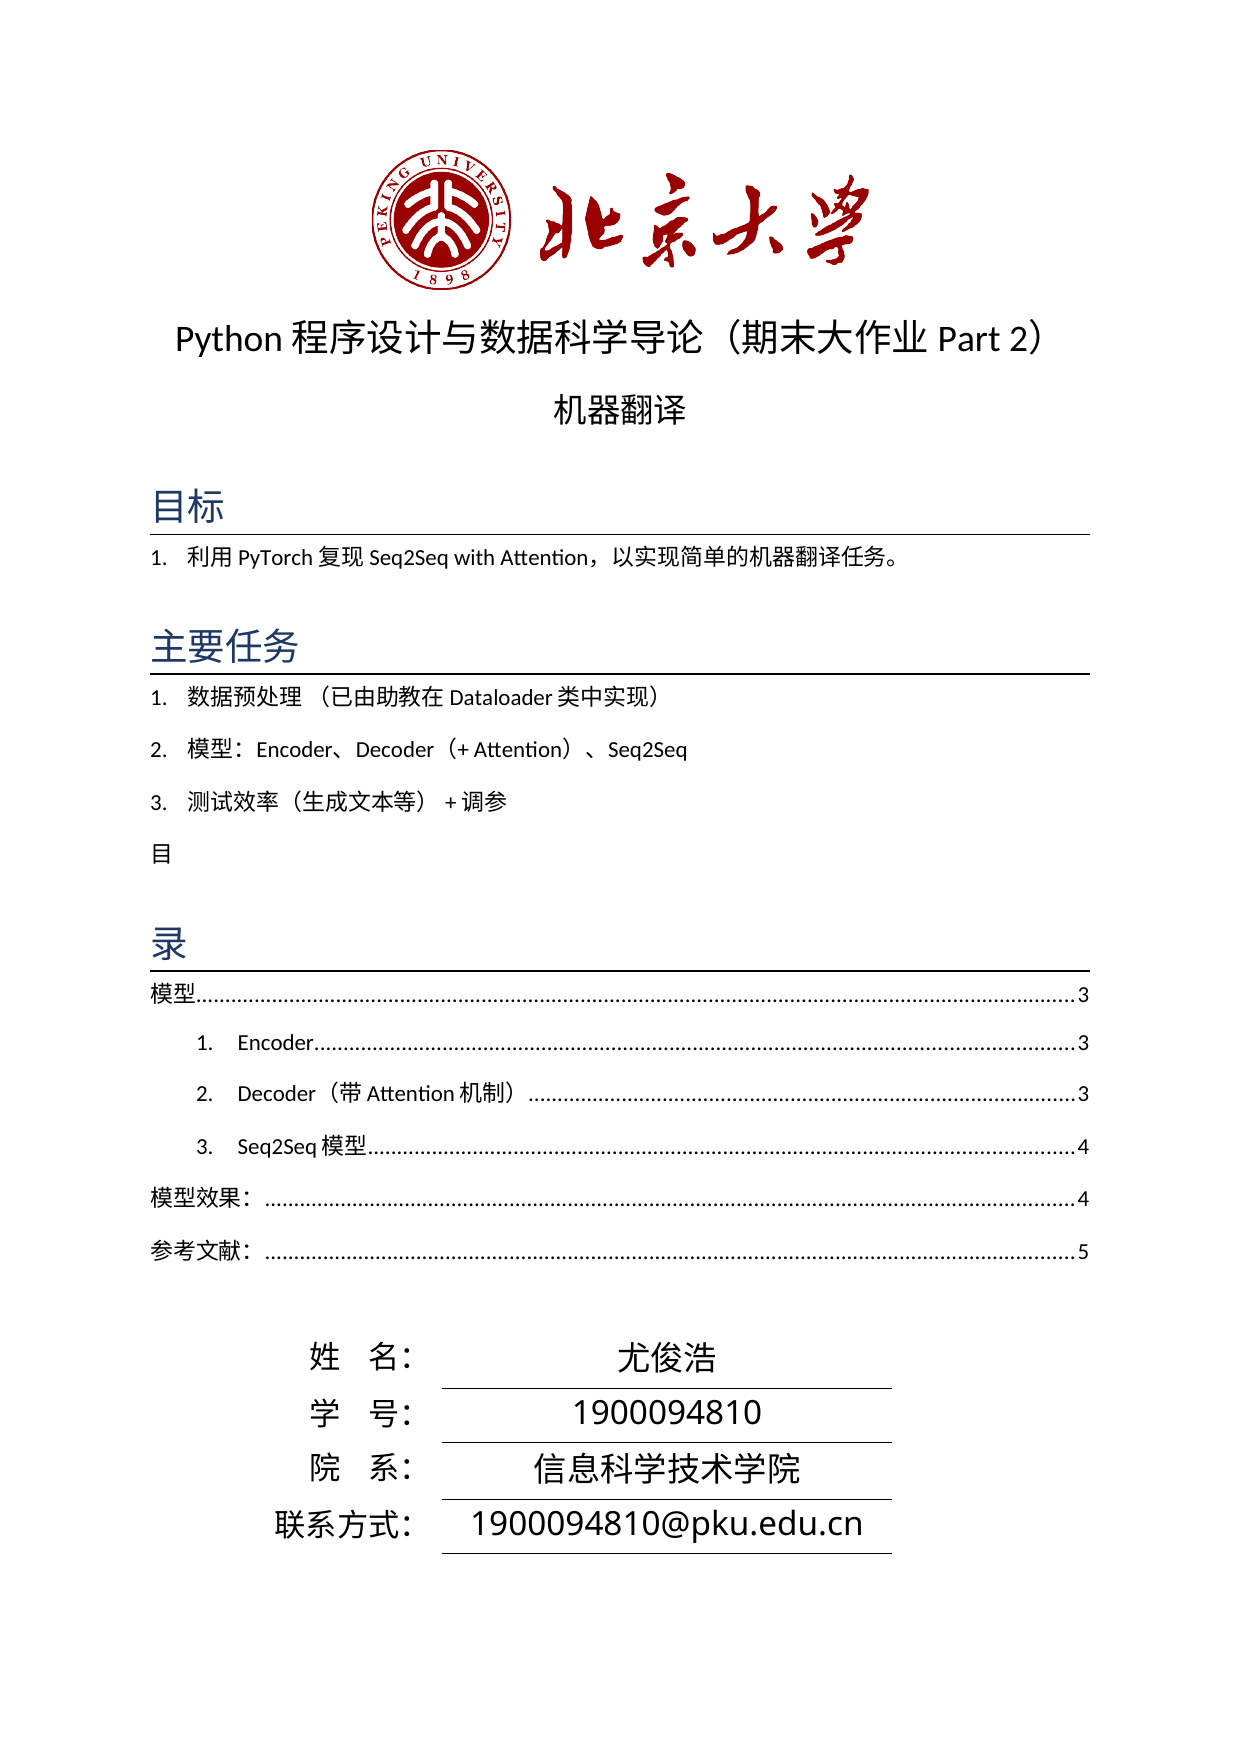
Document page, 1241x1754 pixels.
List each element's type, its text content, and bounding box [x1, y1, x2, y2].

list 测试效率（生成文本等） + 调参 [150, 784, 1090, 817]
list 数据预处理 （已由助教在Dataloader类中实现） [150, 679, 1090, 712]
table_cell 1900094810 [442, 1389, 892, 1442]
table_cell 学 号： [254, 1388, 442, 1442]
subtitle 目标 [150, 477, 1090, 534]
picture [371, 150, 869, 290]
table_cell 信息科学技术学院 [442, 1443, 892, 1498]
list 利用PyTorch 复现 Seq2Seq with Attention，以实现简单的机器翻译任务。 [150, 539, 1090, 572]
table_header 姓 名： [254, 1332, 442, 1387]
table_cell 1900094810@pku.edu.cn [442, 1500, 892, 1552]
list 模型：Encoder、Decoder（+ Attention）、Seq2Seq [150, 731, 1090, 764]
table_cell 院 系： [254, 1442, 442, 1498]
text Python 程序设计与数据科学导论（期末大作业 Part 2） [150, 308, 1090, 362]
table_cell 联系方式： [254, 1499, 442, 1552]
subtitle 主要任务 [150, 617, 1090, 673]
text 机器翻译 [150, 383, 1090, 432]
table_header 尤俊浩 [442, 1332, 892, 1387]
